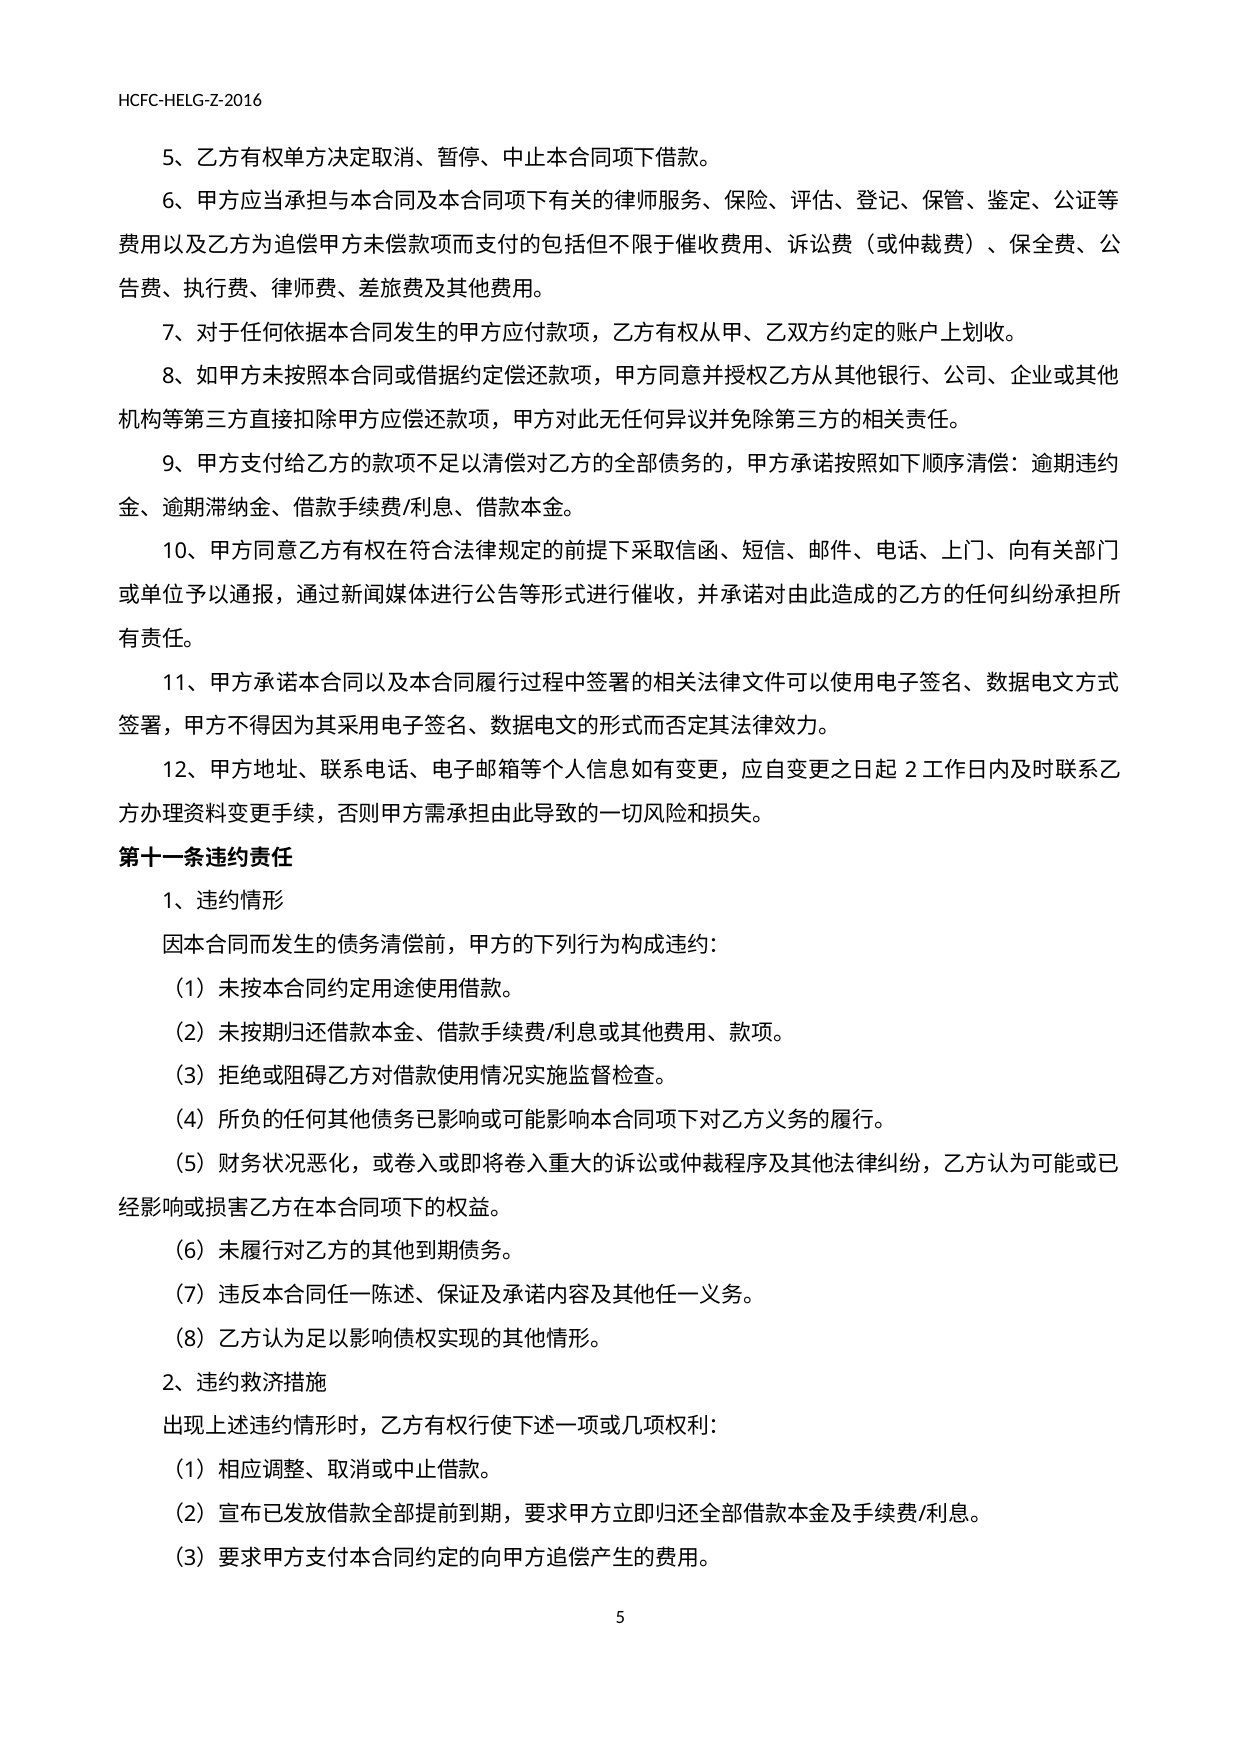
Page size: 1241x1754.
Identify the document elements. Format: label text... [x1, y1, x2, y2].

text 12、甲方地址、联系电话、电子邮箱等个人信息如有变更，应自变更之日起2工作日内及时联系乙方办理资料变更手续，否则甲方需承担由此导致的一切风险和损失。 [118, 743, 1122, 830]
text 7、对于任何依据本合同发生的甲方应付款项，乙方有权从甲、乙双方约定的账户上划收。 [118, 305, 1122, 349]
text 第十一条违约责任 [118, 830, 1122, 874]
text （1）未按本合同约定用途使用借款。 [118, 961, 1122, 1005]
text （2）未按期归还借款本金、借款手续费/利息或其他费用、款项。 [118, 1005, 1122, 1049]
text 因本合同而发生的债务清偿前，甲方的下列行为构成违约： [118, 918, 1122, 961]
text （1）相应调整、取消或中止借款。 [118, 1443, 1122, 1486]
text （6）未履行对乙方的其他到期债务。 [118, 1224, 1122, 1268]
text 10、甲方同意乙方有权在符合法律规定的前提下采取信函、短信、邮件、电话、上门、向有关部门或单位予以通报，通过新闻媒体进行公告等形式进行催收，并承诺对由此造成的乙方的任何纠纷承担所有责任。 [118, 524, 1122, 655]
text 出现上述违约情形时，乙方有权行使下述一项或几项权利： [118, 1399, 1122, 1443]
text 6、甲方应当承担与本合同及本合同项下有关的律师服务、保险、评估、登记、保管、鉴定、公证等费用以及乙方为追偿甲方未偿款项而支付的包括但不限于催收费用、诉讼费（或仲裁费）、保全费、公告费、执行费、律师费、差旅费及其他费用。 [118, 174, 1122, 305]
text 5、乙方有权单方决定取消、暂停、中止本合同项下借款。 [118, 130, 1122, 174]
text 2、违约救济措施 [118, 1355, 1122, 1399]
text （5）财务状况恶化，或卷入或即将卷入重大的诉讼或仲裁程序及其他法律纠纷，乙方认为可能或已经影响或损害乙方在本合同项下的权益。 [118, 1136, 1122, 1224]
text 11、甲方承诺本合同以及本合同履行过程中签署的相关法律文件可以使用电子签名、数据电文方式签署，甲方不得因为其采用电子签名、数据电文的形式而否定其法律效力。 [118, 655, 1122, 743]
text 1、违约情形 [118, 874, 1122, 918]
text （3）拒绝或阻碍乙方对借款使用情况实施监督检查。 [118, 1049, 1122, 1093]
text 9、甲方支付给乙方的款项不足以清偿对乙方的全部债务的，甲方承诺按照如下顺序清偿：逾期违约金、逾期滞纳金、借款手续费/利息、借款本金。 [118, 436, 1122, 524]
text （3）要求甲方支付本合同约定的向甲方追偿产生的费用。 [118, 1530, 1122, 1574]
text （2）宣布已发放借款全部提前到期，要求甲方立即归还全部借款本金及手续费/利息。 [118, 1486, 1122, 1530]
text 8、如甲方未按照本合同或借据约定偿还款项，甲方同意并授权乙方从其他银行、公司、企业或其他机构等第三方直接扣除甲方应偿还款项，甲方对此无任何异议并免除第三方的相关责任。 [118, 349, 1122, 436]
text （7）违反本合同任一陈述、保证及承诺内容及其他任一义务。 [118, 1268, 1122, 1311]
text （4）所负的任何其他债务已影响或可能影响本合同项下对乙方义务的履行。 [118, 1093, 1122, 1136]
text （8）乙方认为足以影响债权实现的其他情形。 [118, 1311, 1122, 1355]
